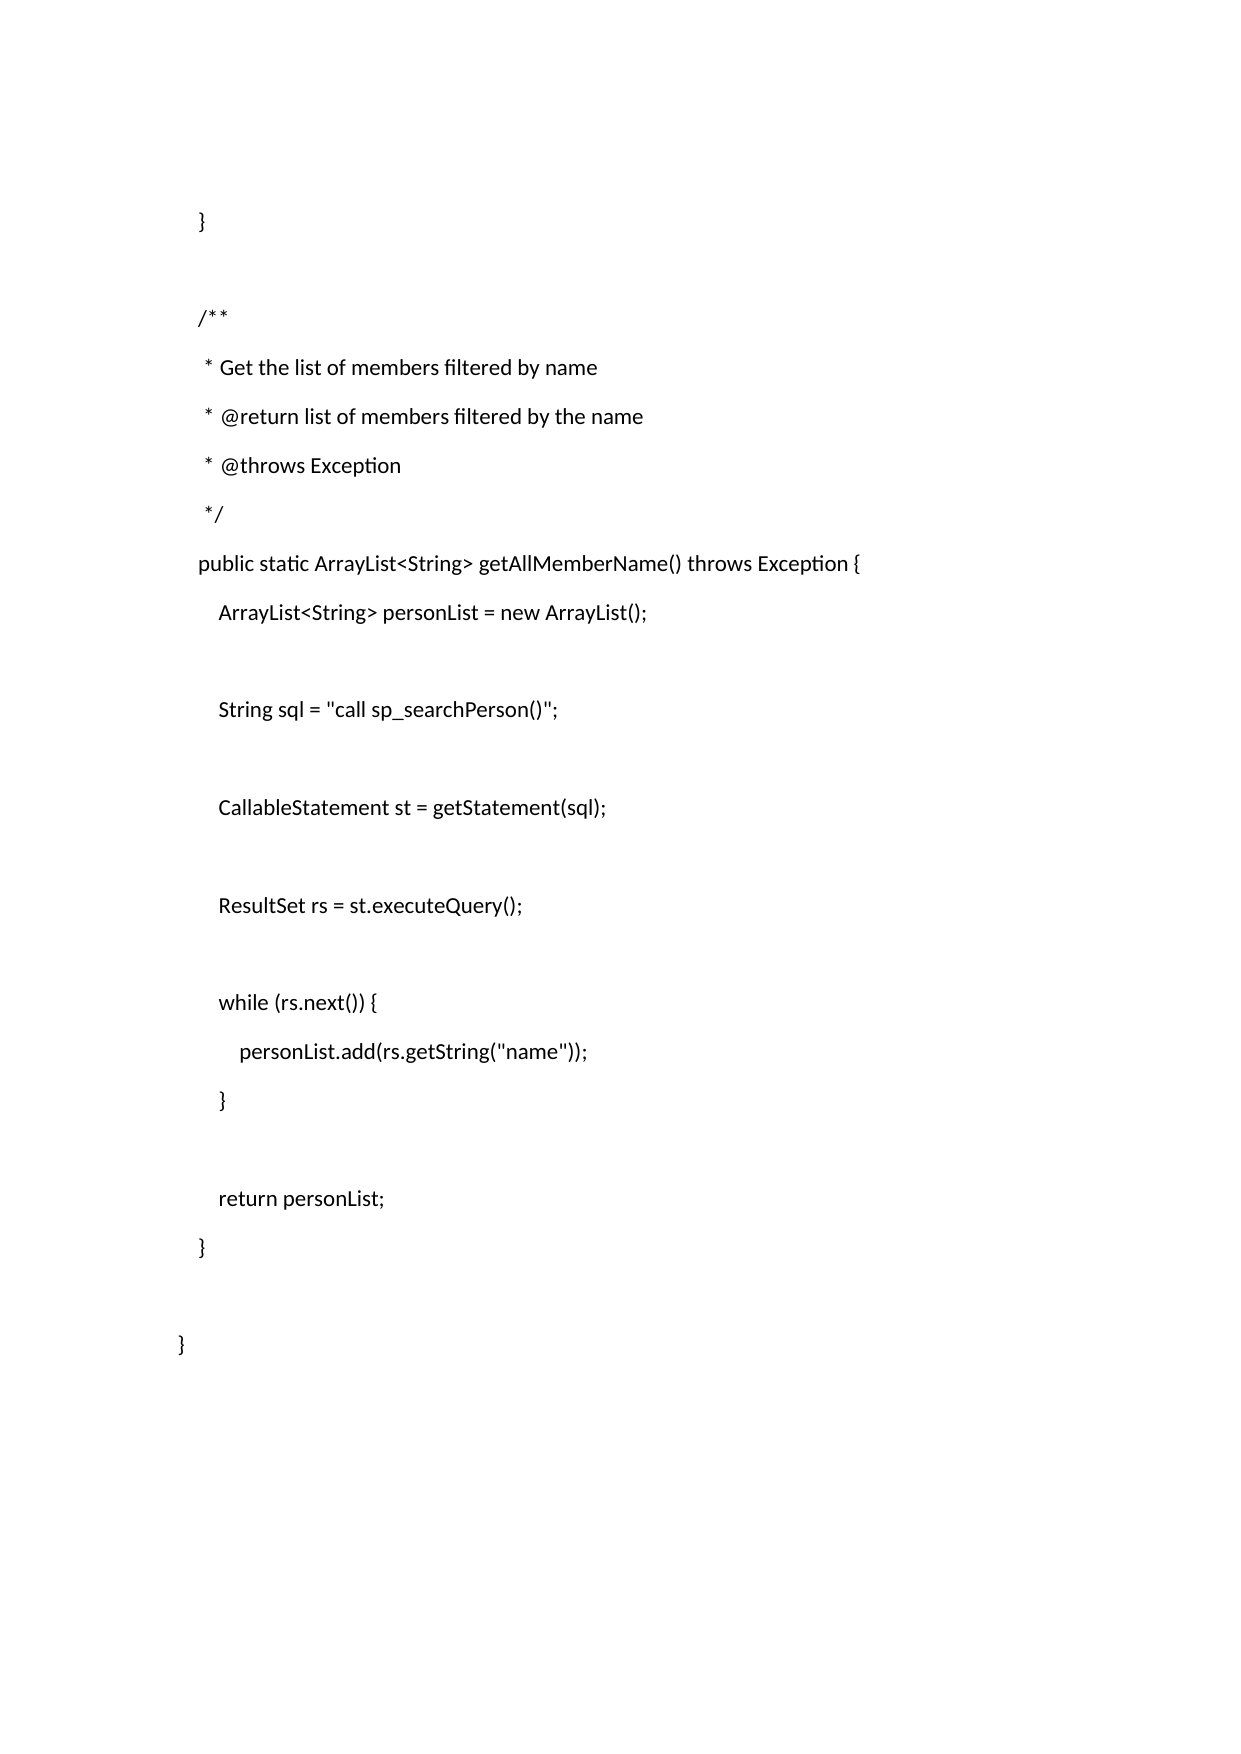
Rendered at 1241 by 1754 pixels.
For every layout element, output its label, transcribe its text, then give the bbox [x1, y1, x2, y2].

text CallableStatement st = getStatement(sql); [177, 793, 1063, 821]
text personList.add(rs.getString("name")); [177, 1037, 1063, 1065]
text ResultSet rs = st.executeQuery(); [177, 891, 1063, 919]
text /** [177, 304, 1063, 332]
text } [177, 1233, 1063, 1261]
text ArrayList<String> personList = new ArrayList(); [177, 598, 1063, 626]
text return personList; [177, 1184, 1063, 1212]
text public static ArrayList<String> getAllMemberName() throws Exception { [177, 549, 1063, 577]
text * @return list of members filtered by the name [177, 402, 1063, 430]
text * Get the list of members filtered by name [177, 353, 1063, 381]
text */ [177, 500, 1063, 528]
text * @throws Exception [177, 451, 1063, 479]
text while (rs.next()) { [177, 988, 1063, 1016]
text String sql = "call sp_searchPerson()"; [177, 695, 1063, 723]
text } [177, 207, 1063, 235]
text } [177, 1086, 1063, 1114]
text } [177, 1330, 1063, 1358]
